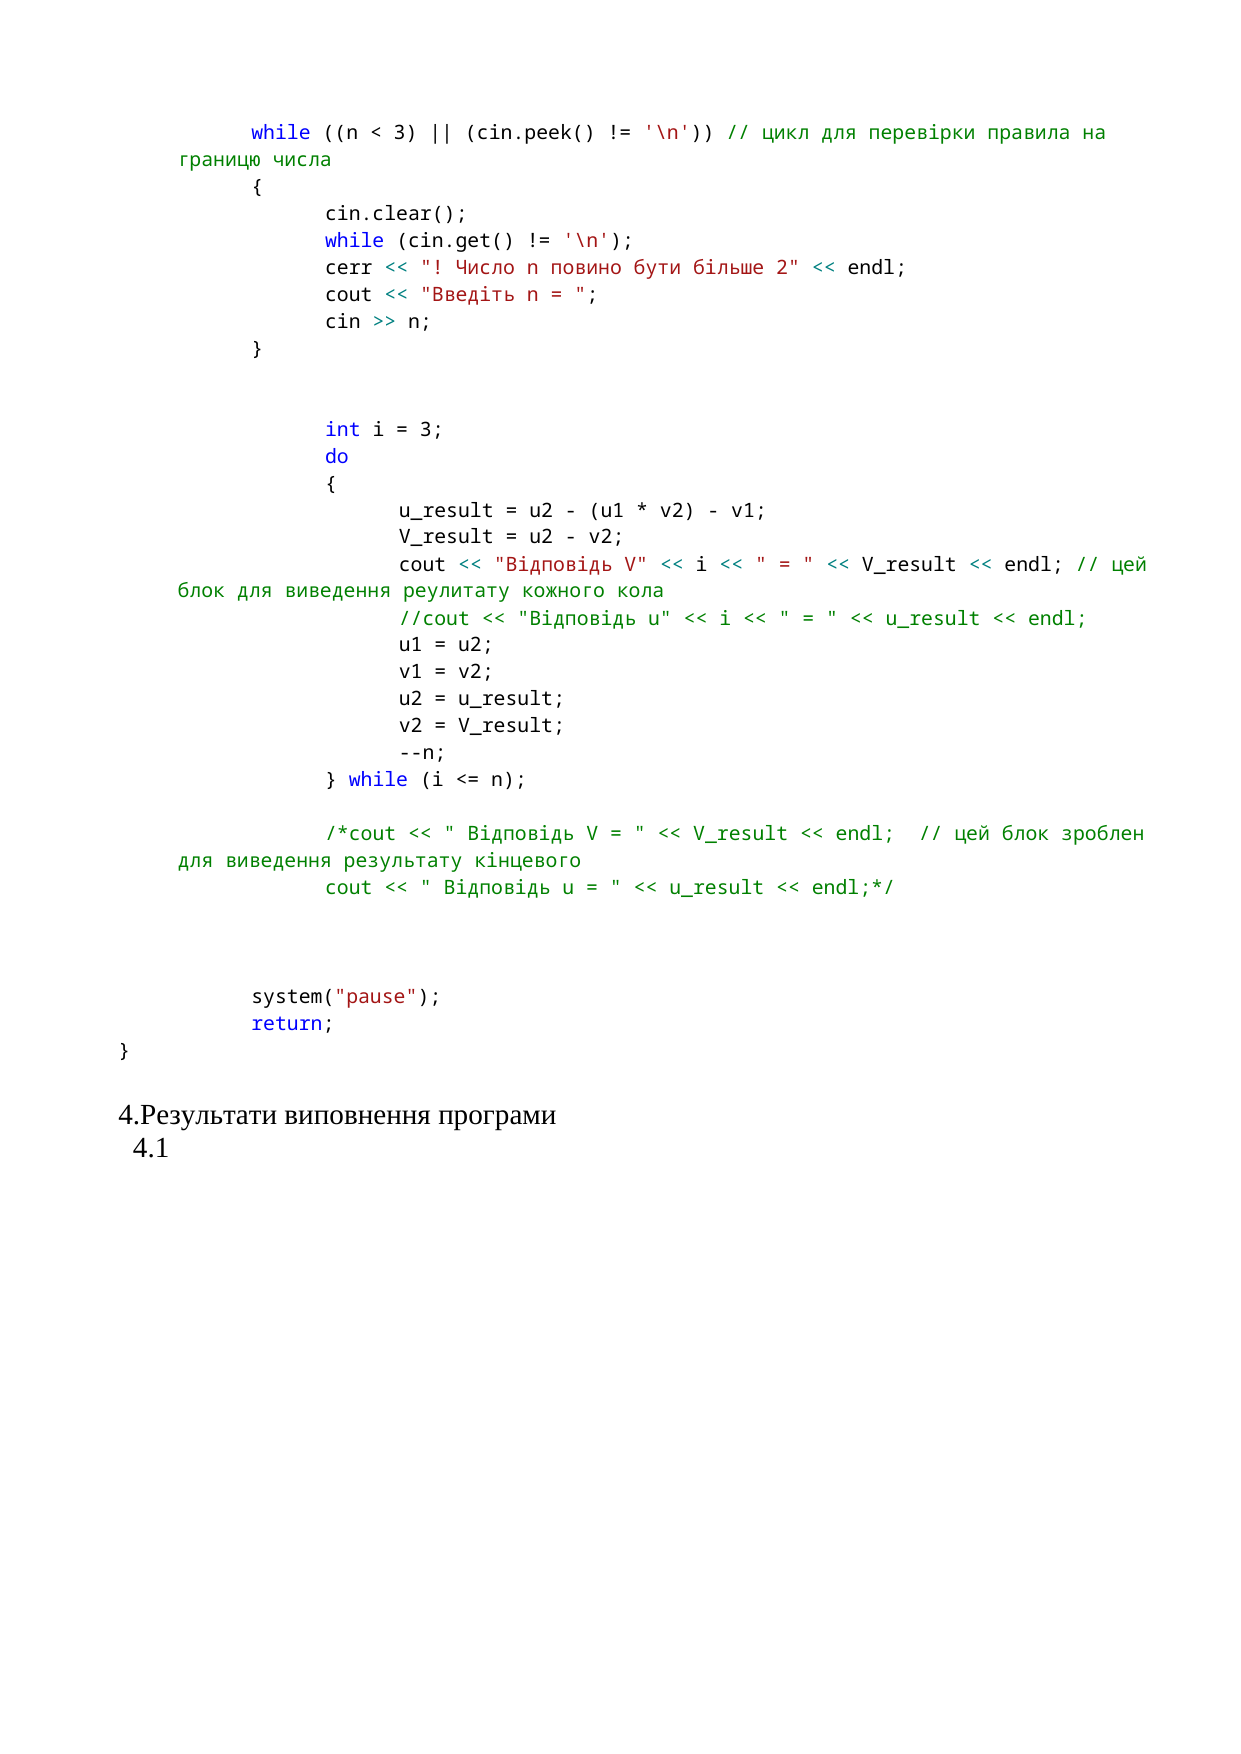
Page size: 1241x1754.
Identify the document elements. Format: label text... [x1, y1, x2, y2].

text cout << " Відповідь u = " << u_result << endl;*/ [177, 873, 1152, 901]
text cin >> n; [177, 307, 1152, 334]
text u2 = u_result; [177, 685, 1152, 712]
text } [177, 334, 1152, 361]
text return; [177, 1009, 1152, 1036]
text { [177, 469, 1152, 496]
text v1 = v2; [177, 658, 1152, 685]
text 4.1 [118, 1131, 1152, 1164]
text cout << "Відповідь V" << i << " = " << V_result << endl; // цей блок для виведення реулитату кожного кола [177, 550, 1152, 604]
text } [118, 1036, 1152, 1063]
text { [177, 172, 1152, 199]
text //cout << "Відповідь u" << i << " = " << u_result << endl; [177, 604, 1152, 631]
text cerr << "! Число n повино бути більше 2" << endl; [177, 253, 1152, 280]
text 4.Результати виповнення програми [118, 1097, 1152, 1131]
text cout << "Введіть n = "; [177, 280, 1152, 307]
text while (cin.get() != '\n'); [177, 226, 1152, 253]
text u1 = u2; [177, 631, 1152, 658]
text --n; [177, 739, 1152, 766]
text int i = 3; [177, 415, 1152, 442]
text v2 = V_result; [177, 712, 1152, 739]
text do [177, 442, 1152, 469]
text /*cout << " Відповідь V = " << V_result << endl; // цей блок зроблен для виведення результату кінцевого [177, 819, 1152, 873]
text cin.clear(); [177, 199, 1152, 226]
text u_result = u2 - (u1 * v2) - v1; [177, 496, 1152, 523]
text } while (i <= n); [177, 766, 1152, 793]
text V_result = u2 - v2; [177, 523, 1152, 550]
text while ((n < 3) || (cin.peek() != '\n')) // цикл для перевірки правила на границю числа [177, 118, 1152, 172]
text system("pause"); [177, 982, 1152, 1009]
